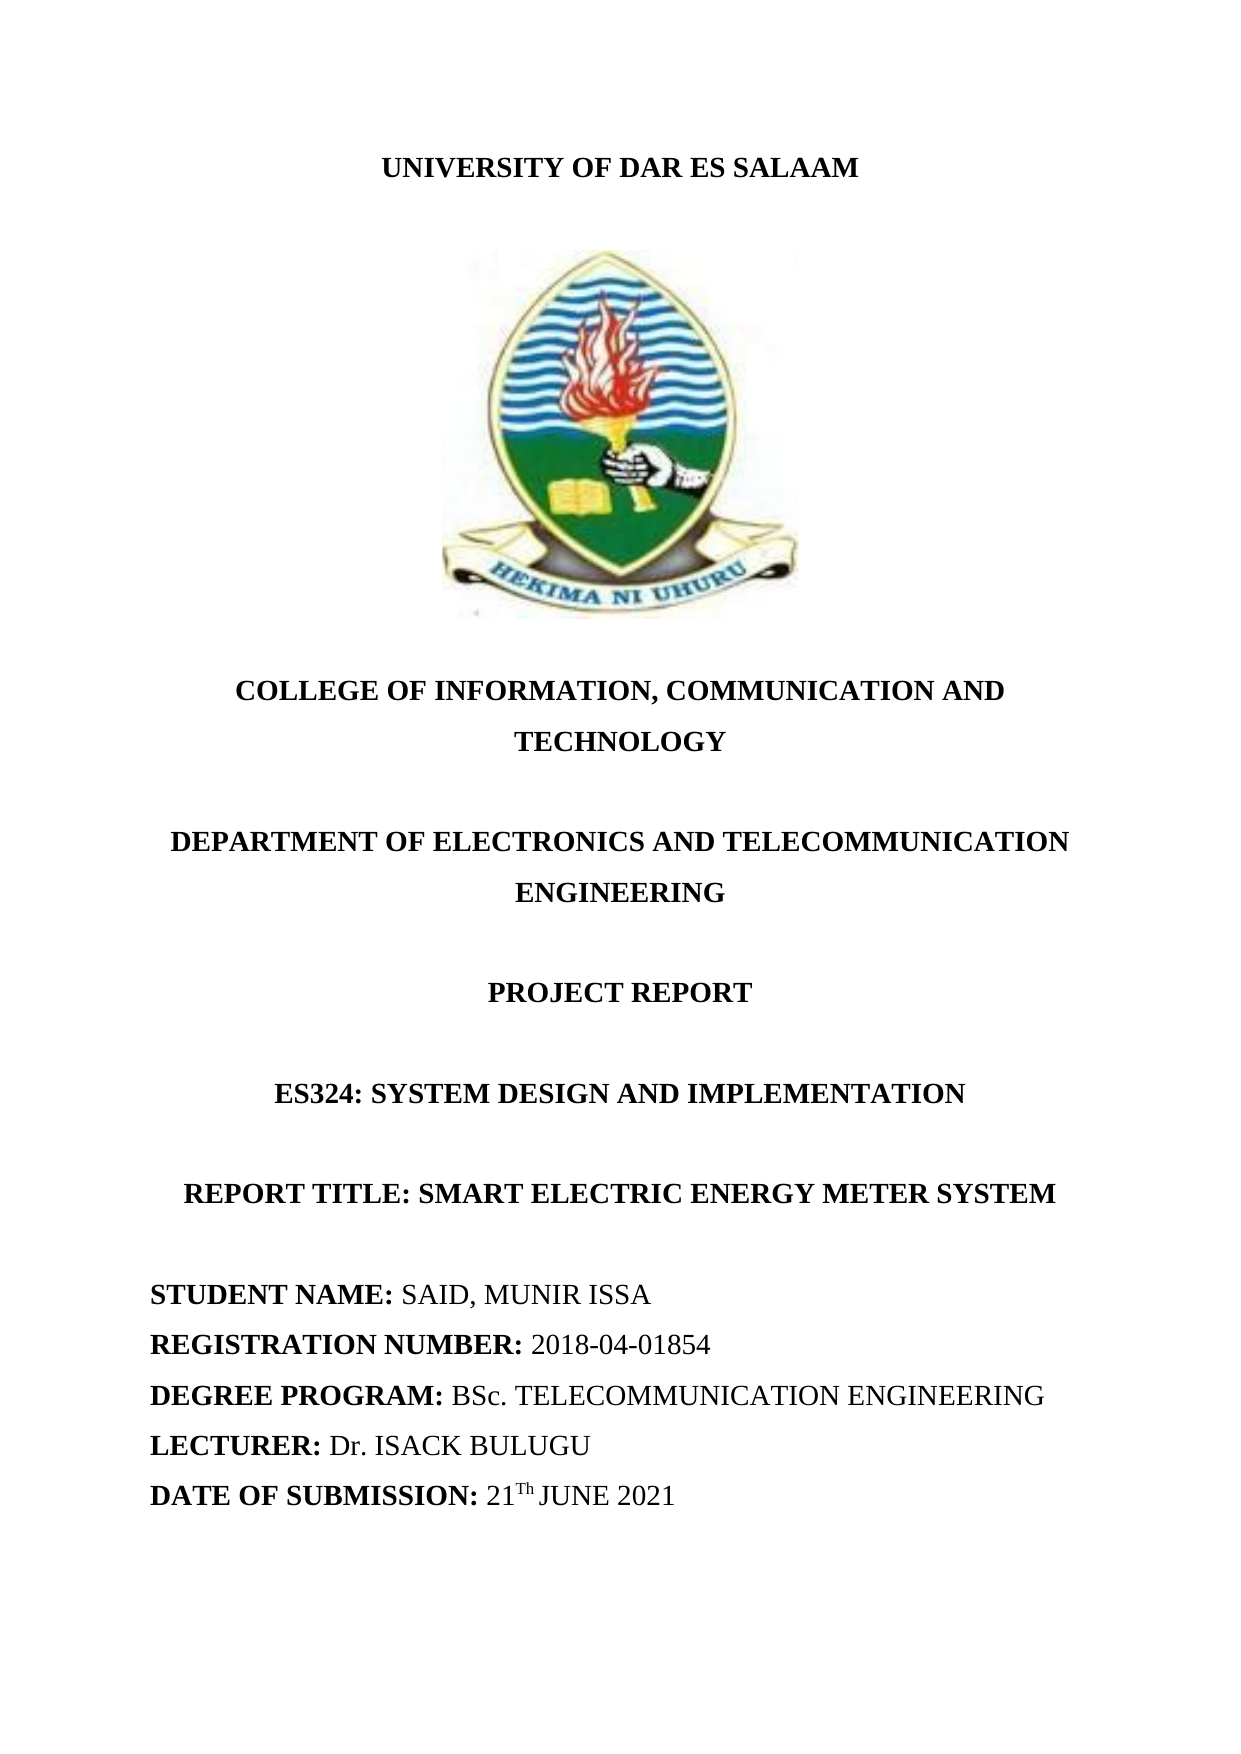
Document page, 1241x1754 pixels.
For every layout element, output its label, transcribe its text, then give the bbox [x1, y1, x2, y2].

text DATE OF SUBMISSION: 21Th JUNE 2021 [150, 1478, 1090, 1512]
text STUDENT NAME: SAID, MUNIR ISSA [150, 1277, 1090, 1311]
text DEGREE PROGRAM: BSc. TELECOMMUNICATION ENGINEERING [150, 1378, 1090, 1411]
text DEPARTMENT OF ELECTRONICS AND TELECOMMUNICATION ENGINEERING [150, 824, 1090, 908]
text PROJECT REPORT [150, 975, 1090, 1009]
text UNIVERSITY OF DAR ES SALAAM [150, 150, 1090, 183]
text REPORT TITLE: SMART ELECTRIC ENERGY METER SYSTEM [150, 1177, 1090, 1210]
text COLLEGE OF INFORMATION, COMMUNICATION AND TECHNOLOGY [150, 673, 1090, 757]
text LECTURER: Dr. ISACK BULUGU [150, 1428, 1090, 1462]
text ES324: SYSTEM DESIGN AND IMPLEMENTATION [150, 1076, 1090, 1109]
text REGISTRATION NUMBER: 2018-04-01854 [150, 1327, 1090, 1361]
picture [441, 250, 799, 619]
